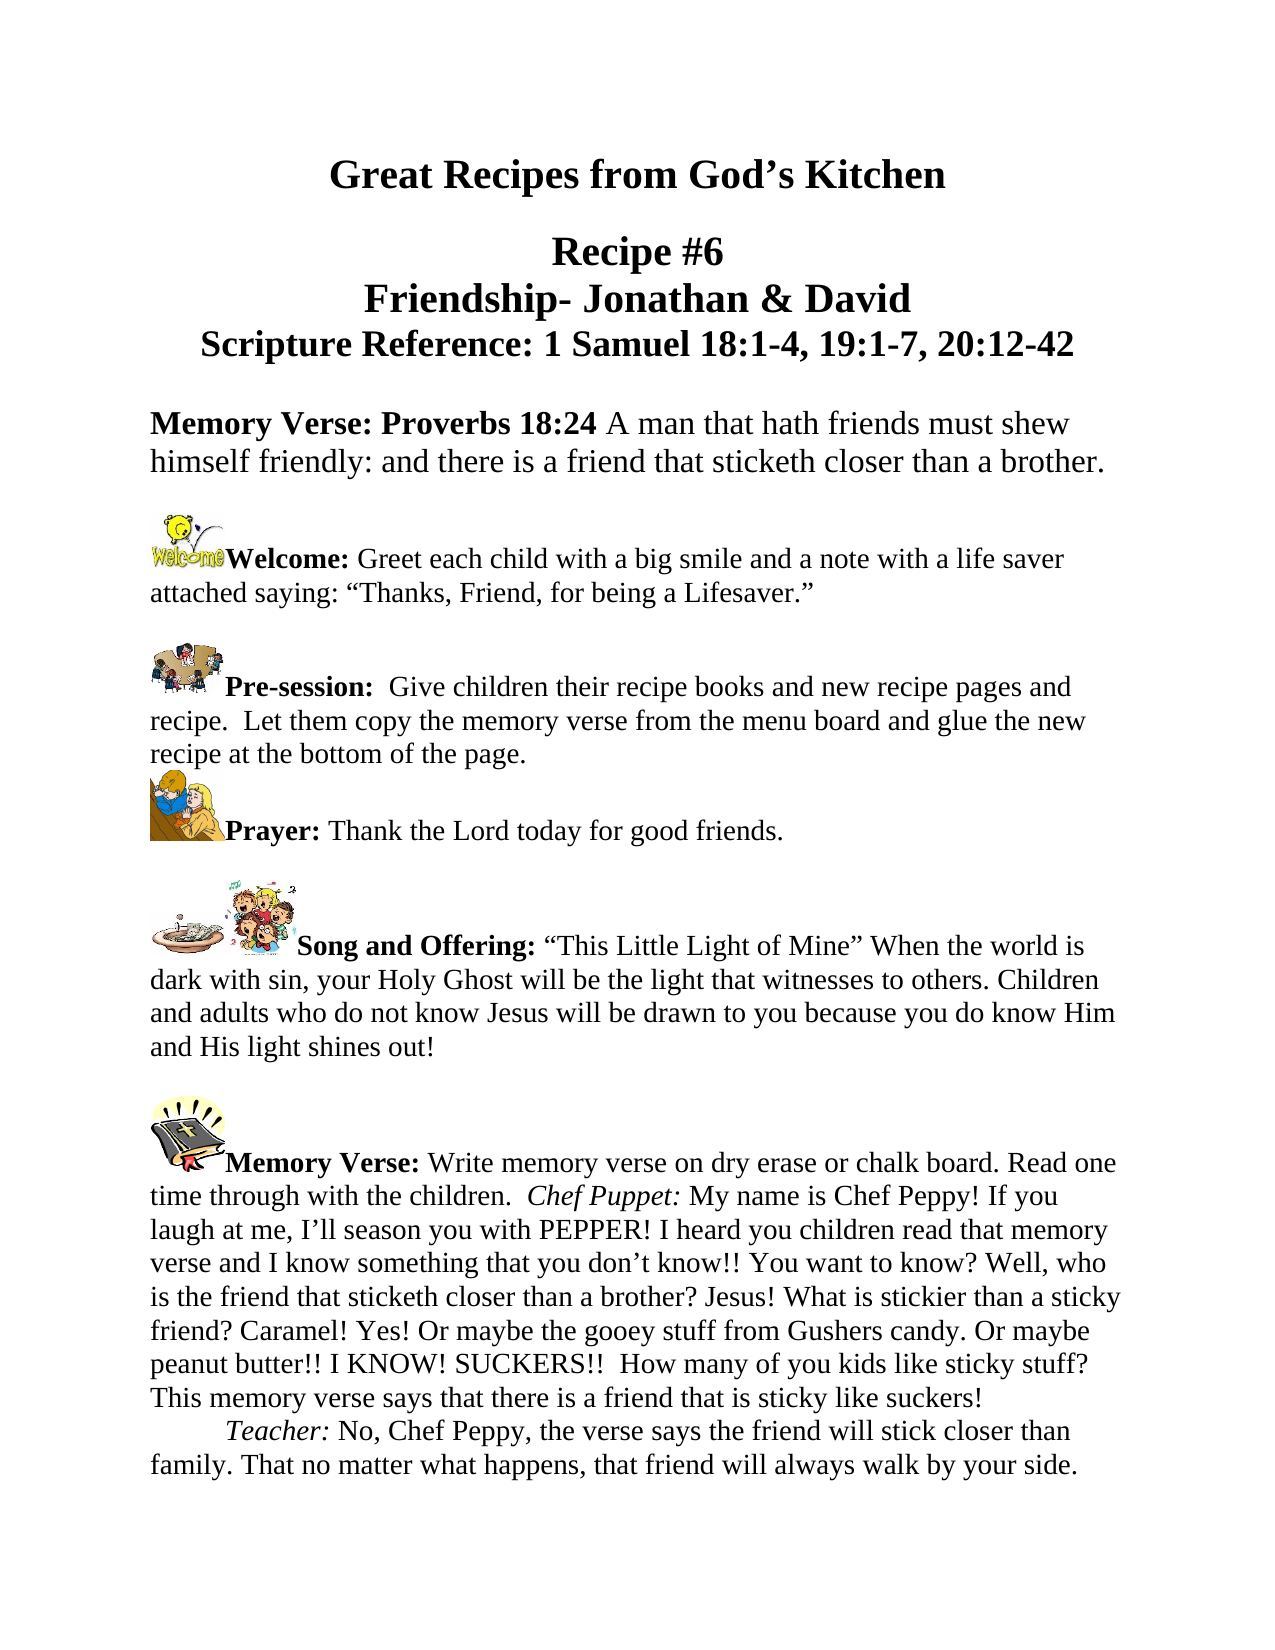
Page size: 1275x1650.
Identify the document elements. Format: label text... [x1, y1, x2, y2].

text Teacher: No, Chef Peppy, the verse says the friend will stick closer than family. That no matter what happens, that friend will always walk by your side. [150, 1413, 1125, 1480]
text Song and Offering: “This Little Light of Mine” When the world is dark with sin, your Holy Ghost will be the light that witnesses to others. Children and adults who do not know Jesus will be drawn to you because you do know Him and His light shines out! [150, 881, 1125, 1062]
text Great Recipes from God’s Kitchen [150, 150, 1125, 198]
text Memory Verse: Proverbs 18:24 A man that hath friends must shew himself friendly: and there is a friend that sticketh closer than a brother. [150, 403, 1125, 480]
text Recipe #6 [150, 226, 1125, 274]
text Pre-session: Give children their recipe books and new recipe pages and recipe. Let them copy the memory verse from the menu board and glue the new recipe at the bottom of the page. [150, 642, 1125, 770]
picture [150, 1096, 226, 1173]
text Prayer: Thank the Lord today for good friends. [150, 770, 1125, 847]
text Memory Verse: Write memory verse on dry erase or chalk board. Read one time through with the children. Chef Puppet: My name is Chef Peppy! If you laugh at me, I’ll season you with PEPPER! I heard you children read that memory verse and I know something that you don’t know!! You want to know? Well, who is the friend that sticketh closer than a brother? Jesus! What is stickier than a sticky friend? Caramel! Yes! Or maybe the gooey stuff from Gushers candy. Or maybe peanut butter!! I KNOW! SUCKERS!! How many of you kids like sticky stuff? This memory verse says that there is a friend that is sticky like suckers! [150, 1096, 1125, 1413]
picture [150, 770, 226, 841]
picture [150, 880, 297, 956]
picture [150, 513, 226, 569]
picture [150, 642, 226, 697]
text Friendship- Jonathan & David [150, 274, 1125, 322]
text Welcome: Greet each child with a big smile and a note with a life saver attached saying: “Thanks, Friend, for being a Lifesaver.” [150, 513, 1125, 608]
text Scripture Reference: 1 Samuel 18:1-4, 19:1-7, 20:12-42 [150, 322, 1125, 365]
